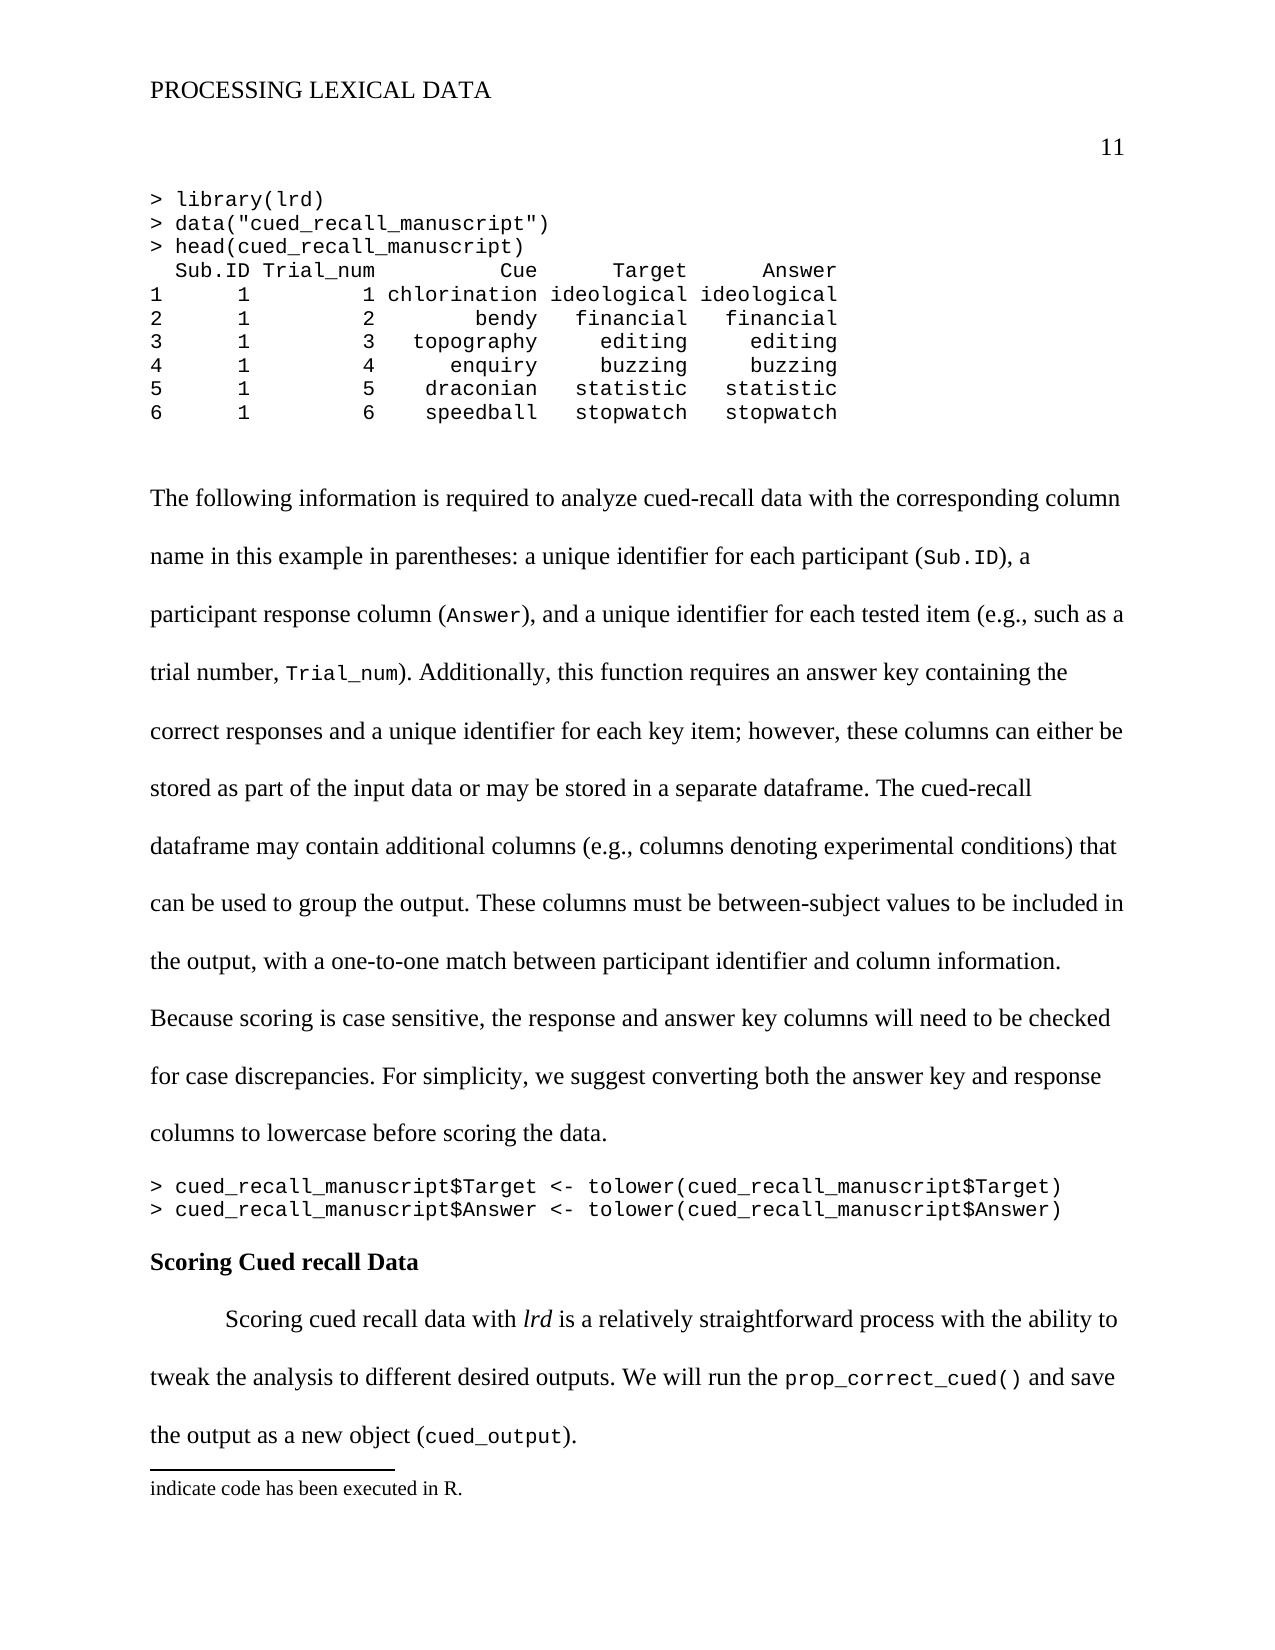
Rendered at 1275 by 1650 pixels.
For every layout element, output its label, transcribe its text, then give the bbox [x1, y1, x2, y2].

text > cued_recall_manuscript$Answer <- tolower(cued_recall_manuscript$Answer) [150, 1199, 1125, 1223]
text Scoring Cued recall Data [150, 1247, 1125, 1275]
text 2 1 2 bendy financial financial [150, 307, 1125, 331]
text 6 1 6 speedball stopwatch stopwatch [150, 402, 1125, 426]
text > library(lrd) [150, 189, 1125, 213]
text > cued_recall_manuscript$Target <- tolower(cued_recall_manuscript$Target) [150, 1176, 1125, 1199]
text 4 1 4 enquiry buzzing buzzing [150, 355, 1125, 378]
text > head(cued_recall_manuscript) [150, 237, 1125, 260]
text 3 1 3 topography editing editing [150, 331, 1125, 355]
text Sub.ID Trial_num Cue Target Answer [150, 260, 1125, 284]
text > data("cued_recall_manuscript") [150, 213, 1125, 237]
text Scoring cued recall data with lrd is a relatively straightforward process with the ability to tweak the analysis to different desired outputs. We will run the prop_correct_cued() and save the output as a new object (cued_output). [150, 1304, 1125, 1449]
text 1 1 1 chlorination ideological ideological [150, 284, 1125, 307]
text 5 1 5 draconian statistic statistic [150, 378, 1125, 402]
text The following information is required to analyze cued-recall data with the corresponding column name in this example in parentheses: a unique identifier for each participant (Sub.ID), a participant response column (Answer), and a unique identifier for each tested item (e.g., such as a trial number, Trial_num). Additionally, this function requires an answer key containing the correct responses and a unique identifier for each key item; however, these columns can either be stored as part of the input data or may be stored in a separate dataframe. The cued-recall dataframe may contain additional columns (e.g., columns denoting experimental conditions) that can be used to group the output. These columns must be between-subject values to be included in the output, with a one-to-one match between participant identifier and column information. Because scoring is case sensitive, the response and answer key columns will need to be checked for case discrepancies. For simplicity, we suggest converting both the answer key and response columns to lowercase before scoring the data. [150, 483, 1125, 1147]
